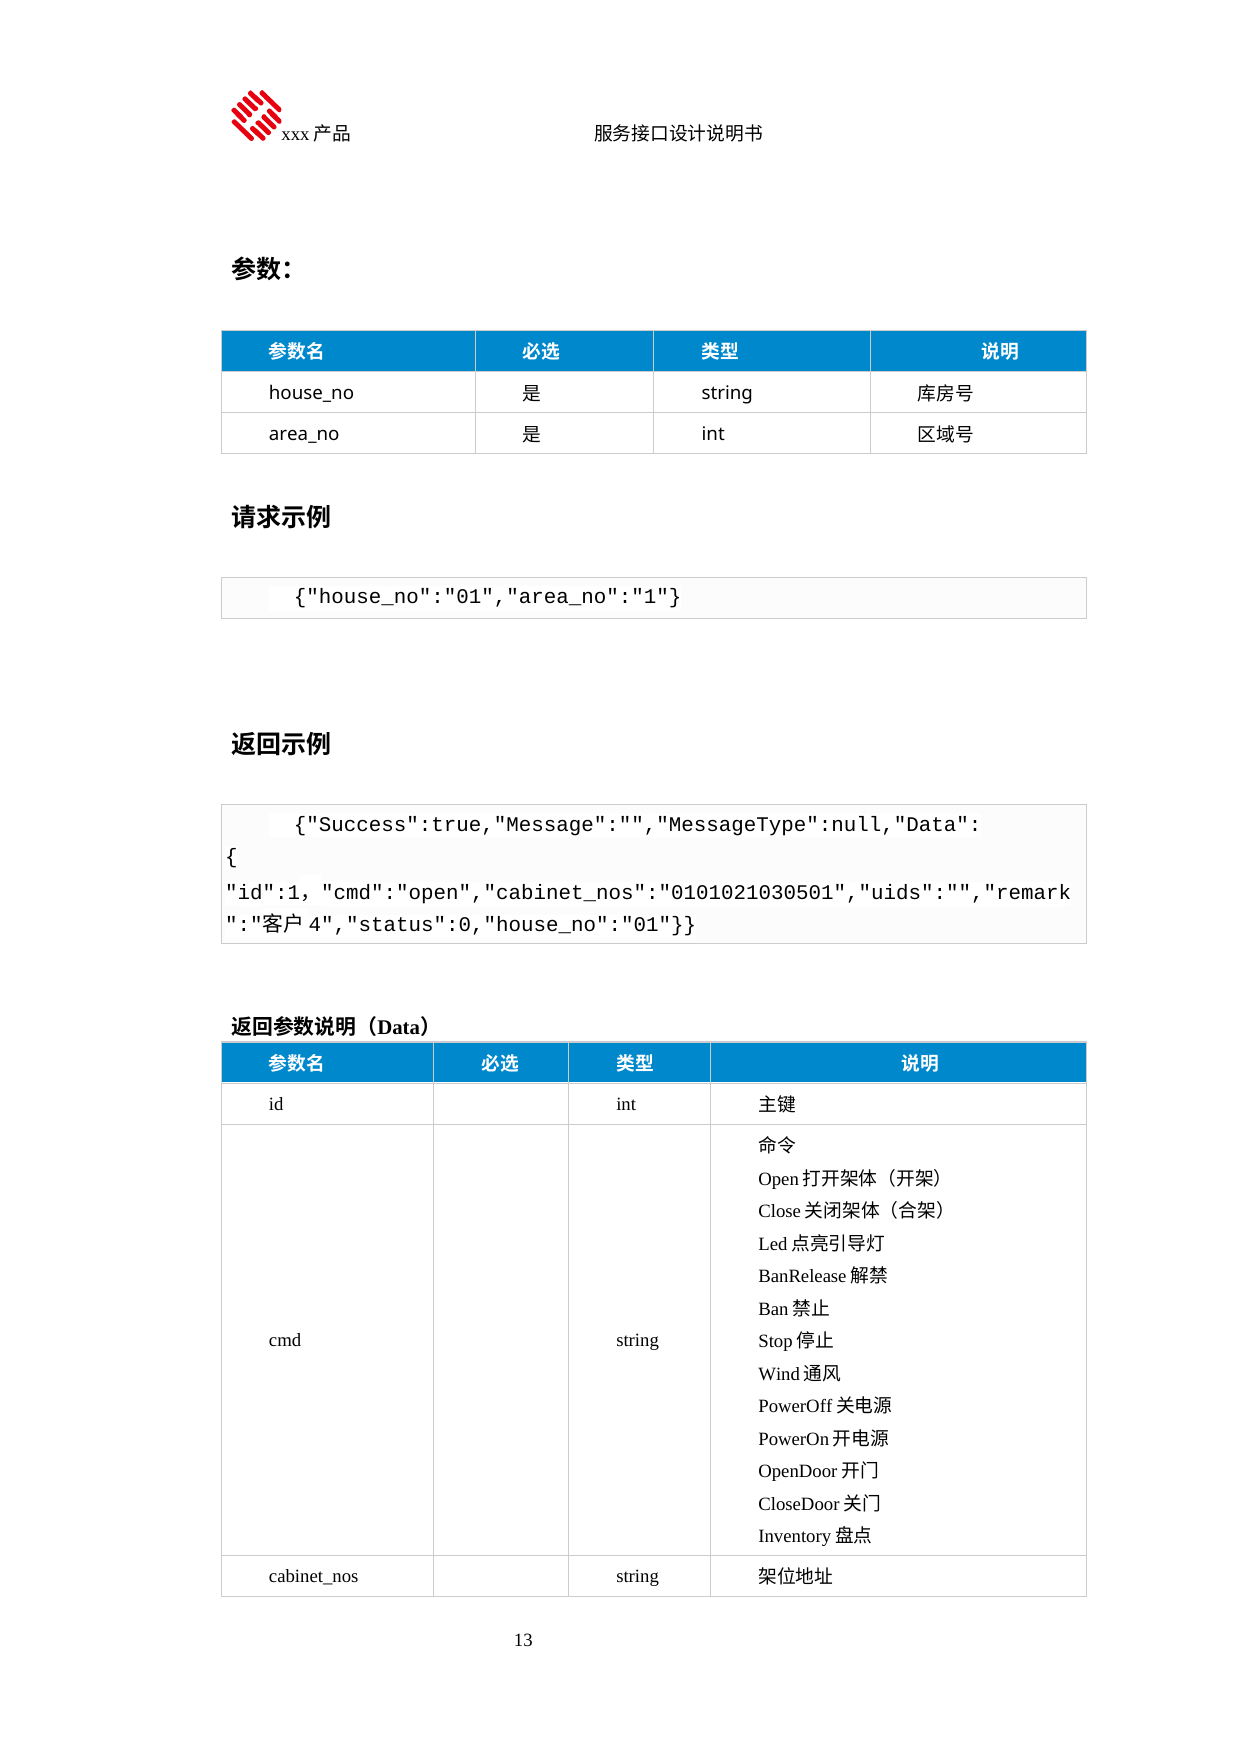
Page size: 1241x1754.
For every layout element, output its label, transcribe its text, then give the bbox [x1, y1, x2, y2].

text 返回参数说明（Data） [187, 1009, 1053, 1041]
table_header 说明 [871, 331, 1086, 371]
table_cell [434, 1556, 568, 1596]
table_cell cabinet_nos [222, 1556, 433, 1596]
table_cell id [222, 1084, 433, 1123]
table_cell string [569, 1125, 710, 1554]
table_cell string [654, 372, 870, 412]
table_cell area_no [222, 413, 475, 453]
table_cell 区域号 [871, 413, 1086, 453]
table_cell int [569, 1084, 710, 1123]
table_cell 命令 Open打开架体（开架） Close关闭架体（合架） Led点亮引导灯 BanRelease解禁 Ban禁止 Stop停止 Wind通风 PowerOff关电源 PowerOn开电源 OpenDoor开门 CloseDoor关门 Inventory盘点 [711, 1125, 1086, 1554]
table_header 参数名 [222, 1043, 433, 1082]
table_cell string [569, 1556, 710, 1596]
picture [231, 90, 282, 141]
table_header 必选 [434, 1043, 568, 1082]
table_header 类型 [569, 1043, 710, 1082]
text 参数： [187, 236, 1053, 301]
table_cell 架位地址 [711, 1556, 1086, 1596]
text 请求示例 [187, 483, 1053, 548]
table_header 说明 [711, 1043, 1086, 1082]
table_header 必选 [476, 331, 653, 371]
table_header {"house_no":"01","area_no":"1"} [222, 578, 1086, 618]
table_header {"Success":true,"Message":"","MessageType":null,"Data":{"id":1，"cmd":"open","cabinet_nos":"0101021030501","uids":"","remark":"客户4","status":0,"house_no":"01"}} [222, 805, 1086, 943]
table_cell [434, 1084, 568, 1123]
table_header 类型 [654, 331, 870, 371]
table_cell int [654, 413, 870, 453]
table_cell 是 [476, 413, 653, 453]
table_cell 主键 [711, 1084, 1086, 1123]
table_cell [434, 1125, 568, 1554]
table_cell 库房号 [871, 372, 1086, 412]
table_header 参数名 [222, 331, 475, 371]
table_cell house_no [222, 372, 475, 412]
table_cell 是 [476, 372, 653, 412]
table_cell cmd [222, 1125, 433, 1554]
text 返回示例 [187, 710, 1053, 775]
